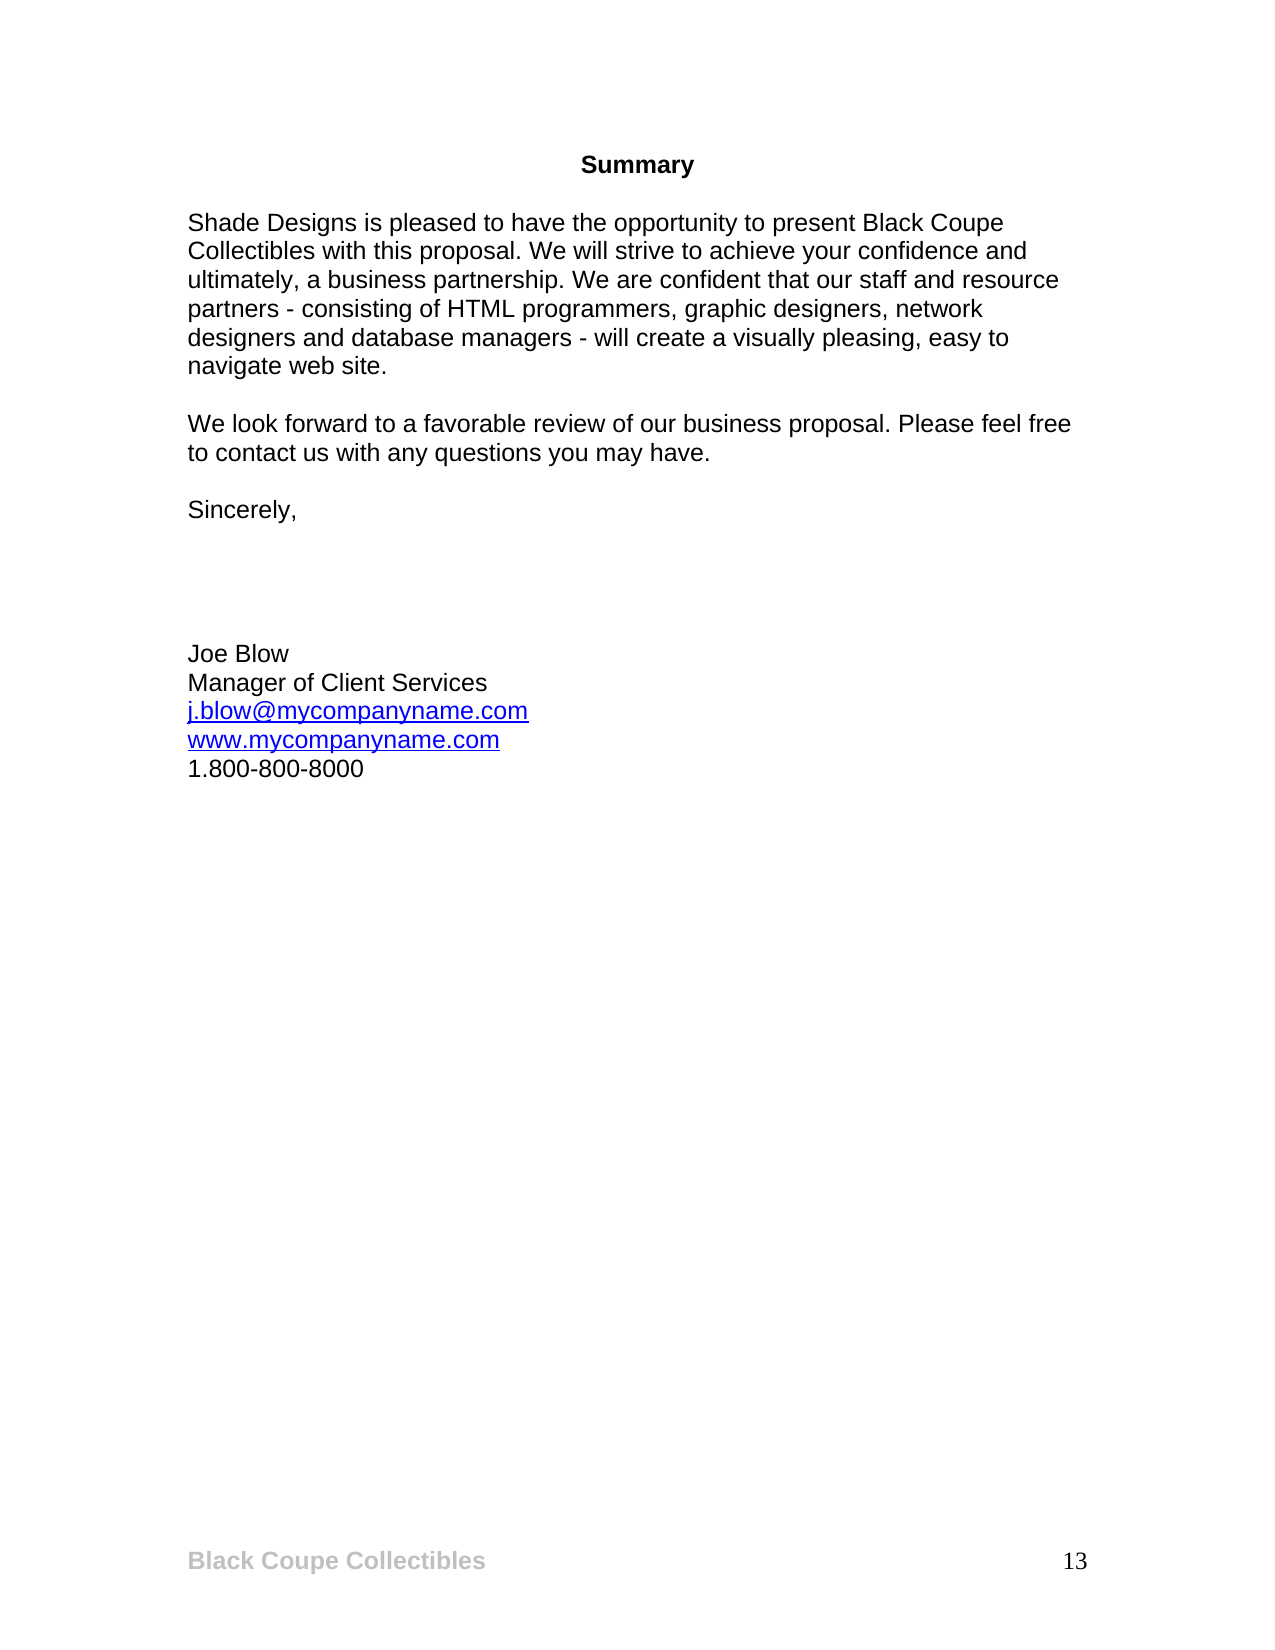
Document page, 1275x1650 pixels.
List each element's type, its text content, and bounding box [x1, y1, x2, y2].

text www.mycompanyname.com [187, 725, 1087, 754]
text Manager of Client Services [187, 667, 1087, 696]
text Sincerely, [187, 495, 1087, 524]
text 1.800-800-8000 [187, 754, 1087, 782]
text We look forward to a favorable review of our business proposal. Please feel free to contact us with any questions you may have. [187, 409, 1087, 466]
text Joe Blow [187, 639, 1087, 667]
text Shade Designs is pleased to have the opportunity to present Black Coupe Collectibles with this proposal. We will strive to achieve your confidence and ultimately, a business partnership. We are confident that our staff and resource partners - consisting of HTML programmers, graphic designers, network designers and database managers - will create a visually pleasing, easy to navigate web site. [187, 207, 1087, 380]
text Summary [187, 150, 1087, 179]
text j.blow@mycompanyname.com [187, 696, 1087, 725]
